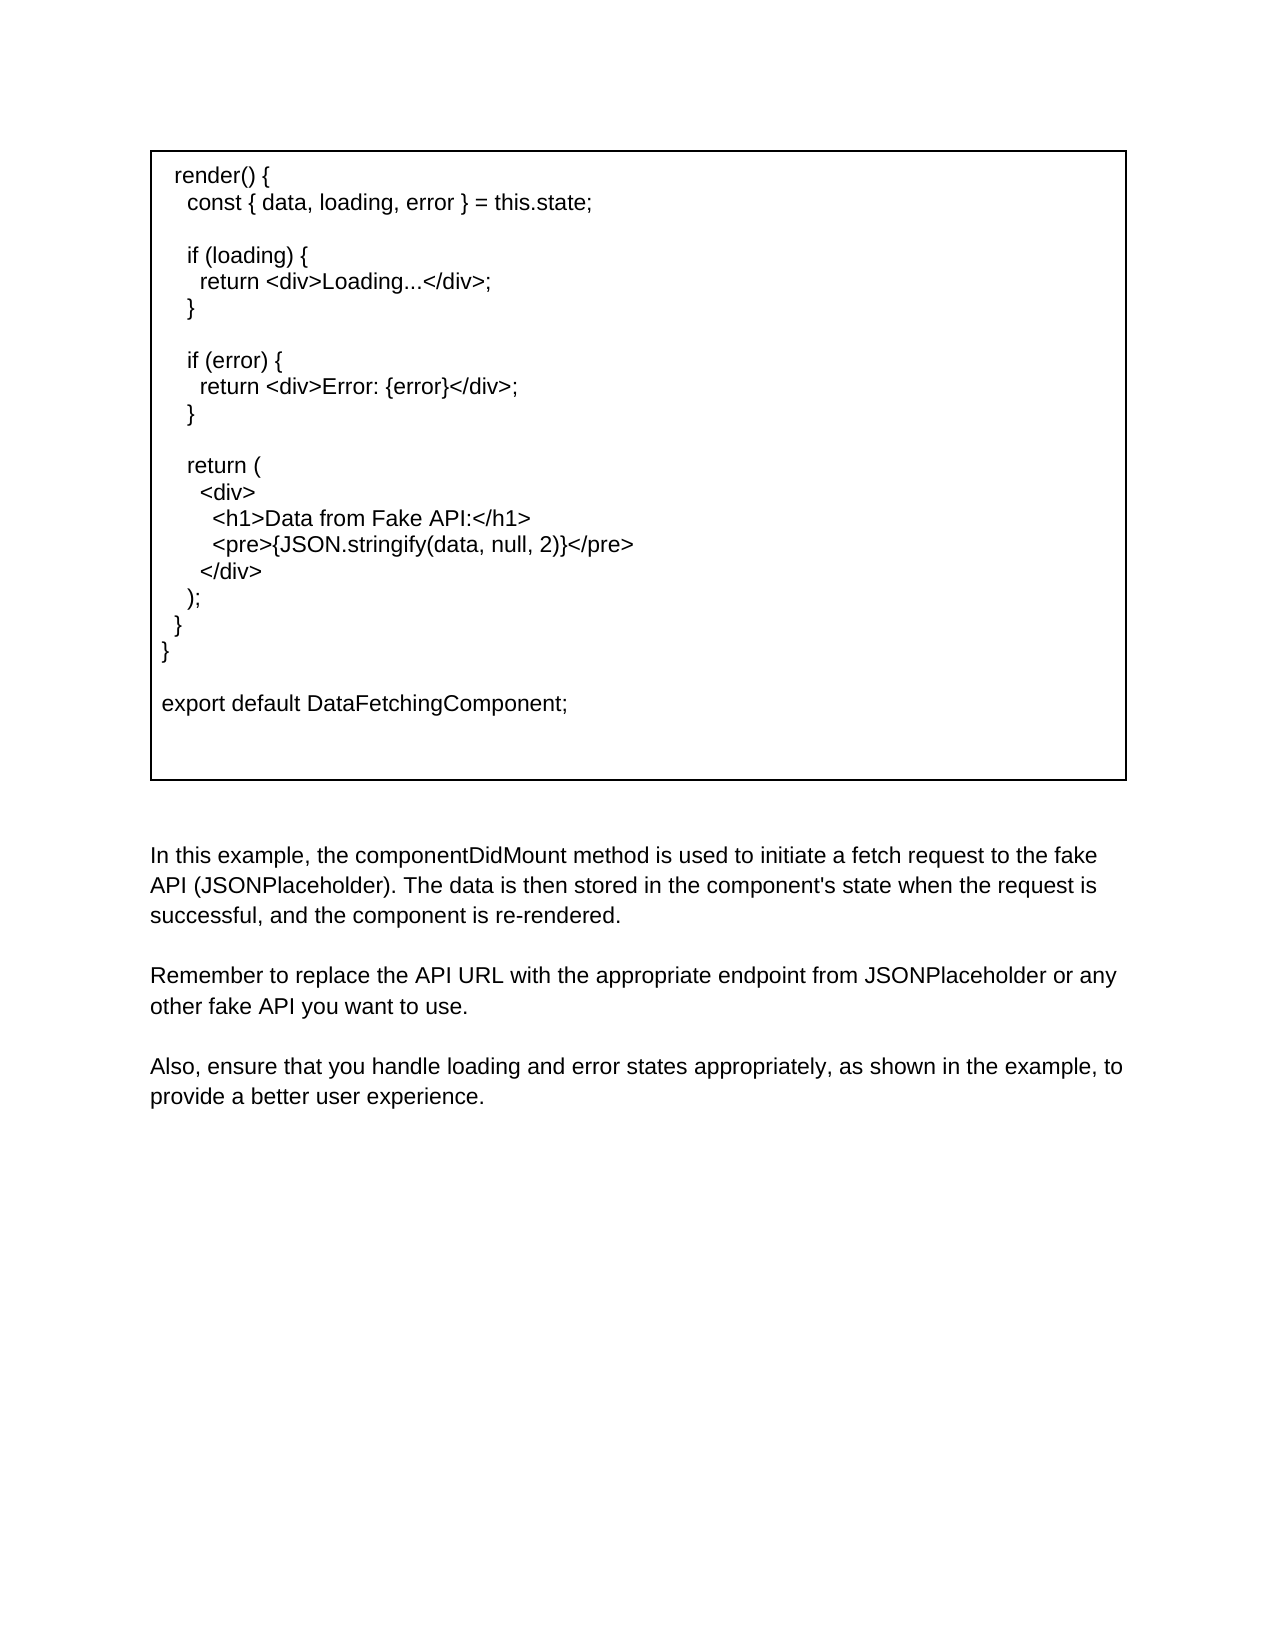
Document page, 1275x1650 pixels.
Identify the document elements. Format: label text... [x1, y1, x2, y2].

text Also, ensure that you handle loading and error states appropriately, as shown in the example, to provide a better user experience. [150, 1053, 1125, 1109]
text In this example, the componentDidMount method is used to initiate a fetch request to the fake API (JSONPlaceholder). The data is then stored in the component's state when the request is successful, and the component is re-rendered. [150, 842, 1125, 928]
text Remember to replace the API URL with the appropriate endpoint from JSONPlaceholder or any other fake API you want to use. [150, 962, 1125, 1019]
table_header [152, 152, 1125, 779]
